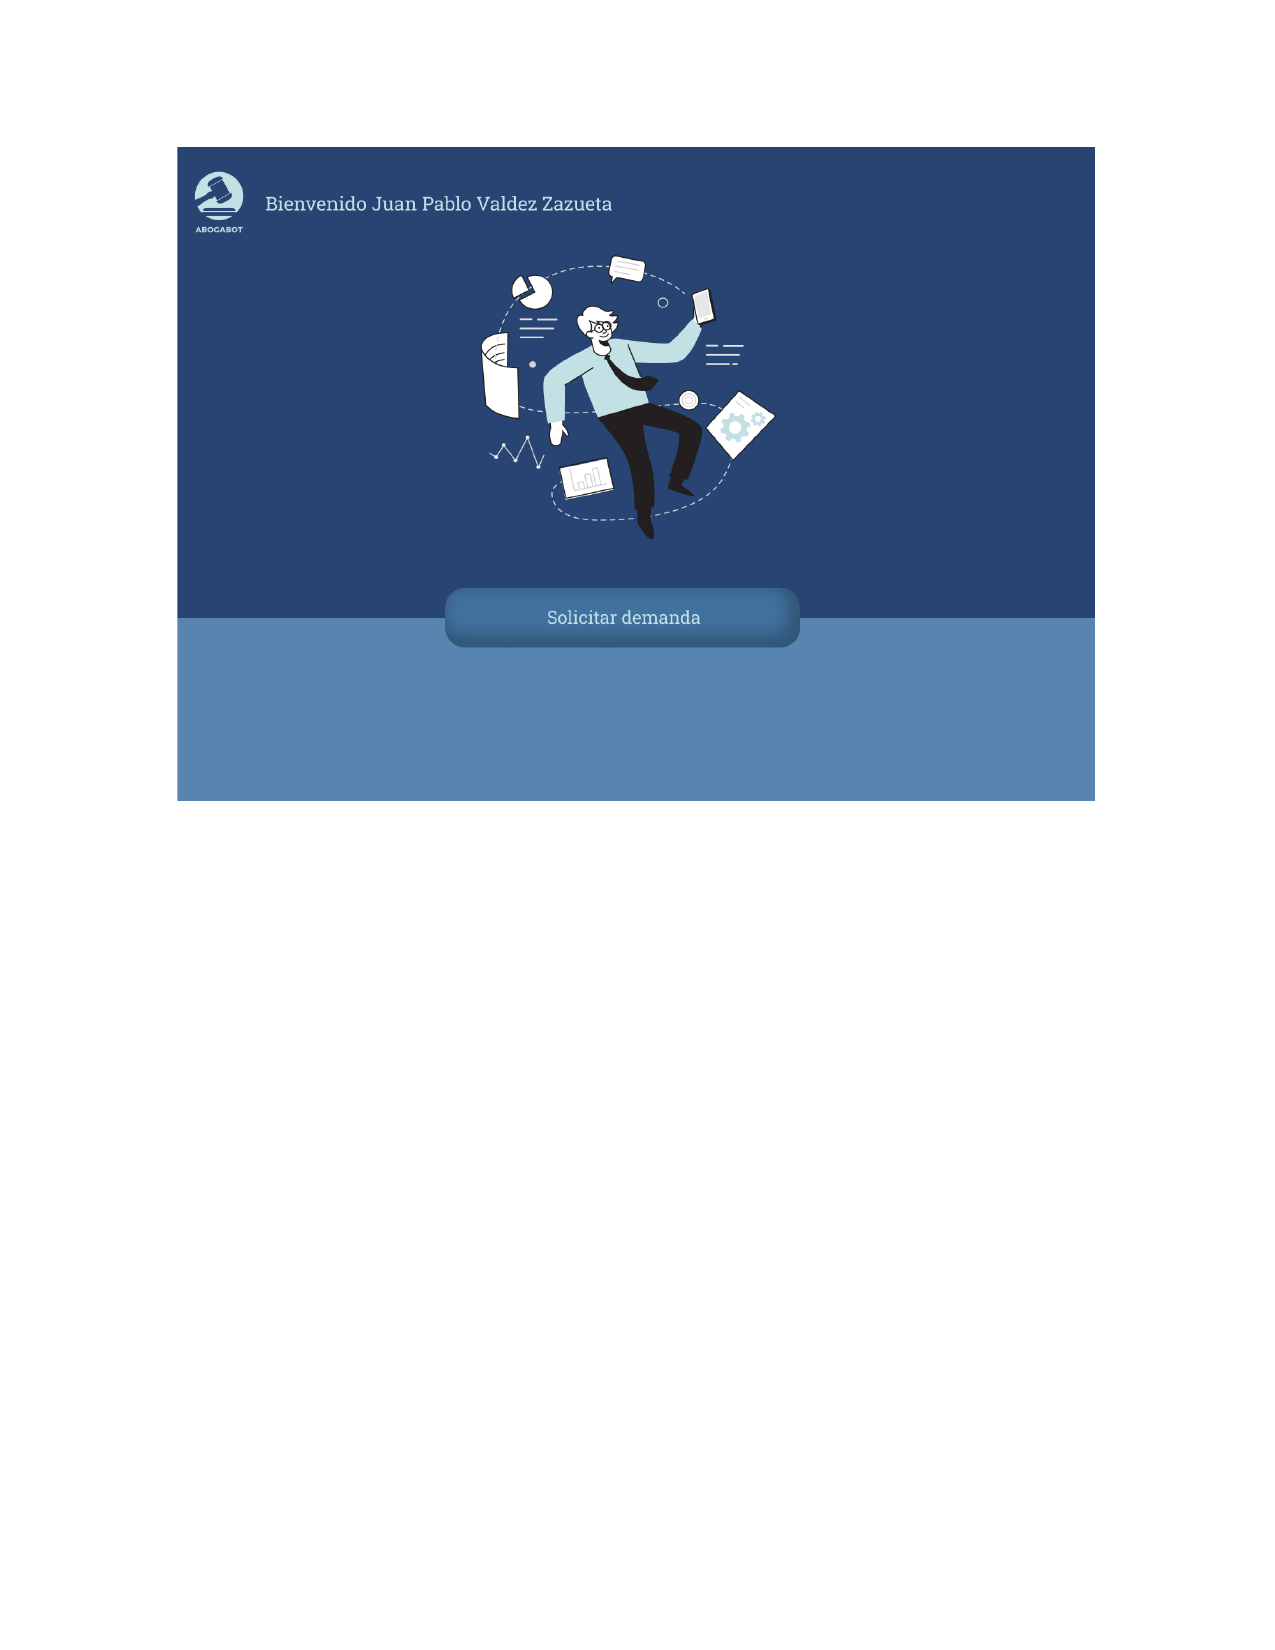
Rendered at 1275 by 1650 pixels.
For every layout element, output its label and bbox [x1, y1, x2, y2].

picture [177, 147, 1095, 801]
